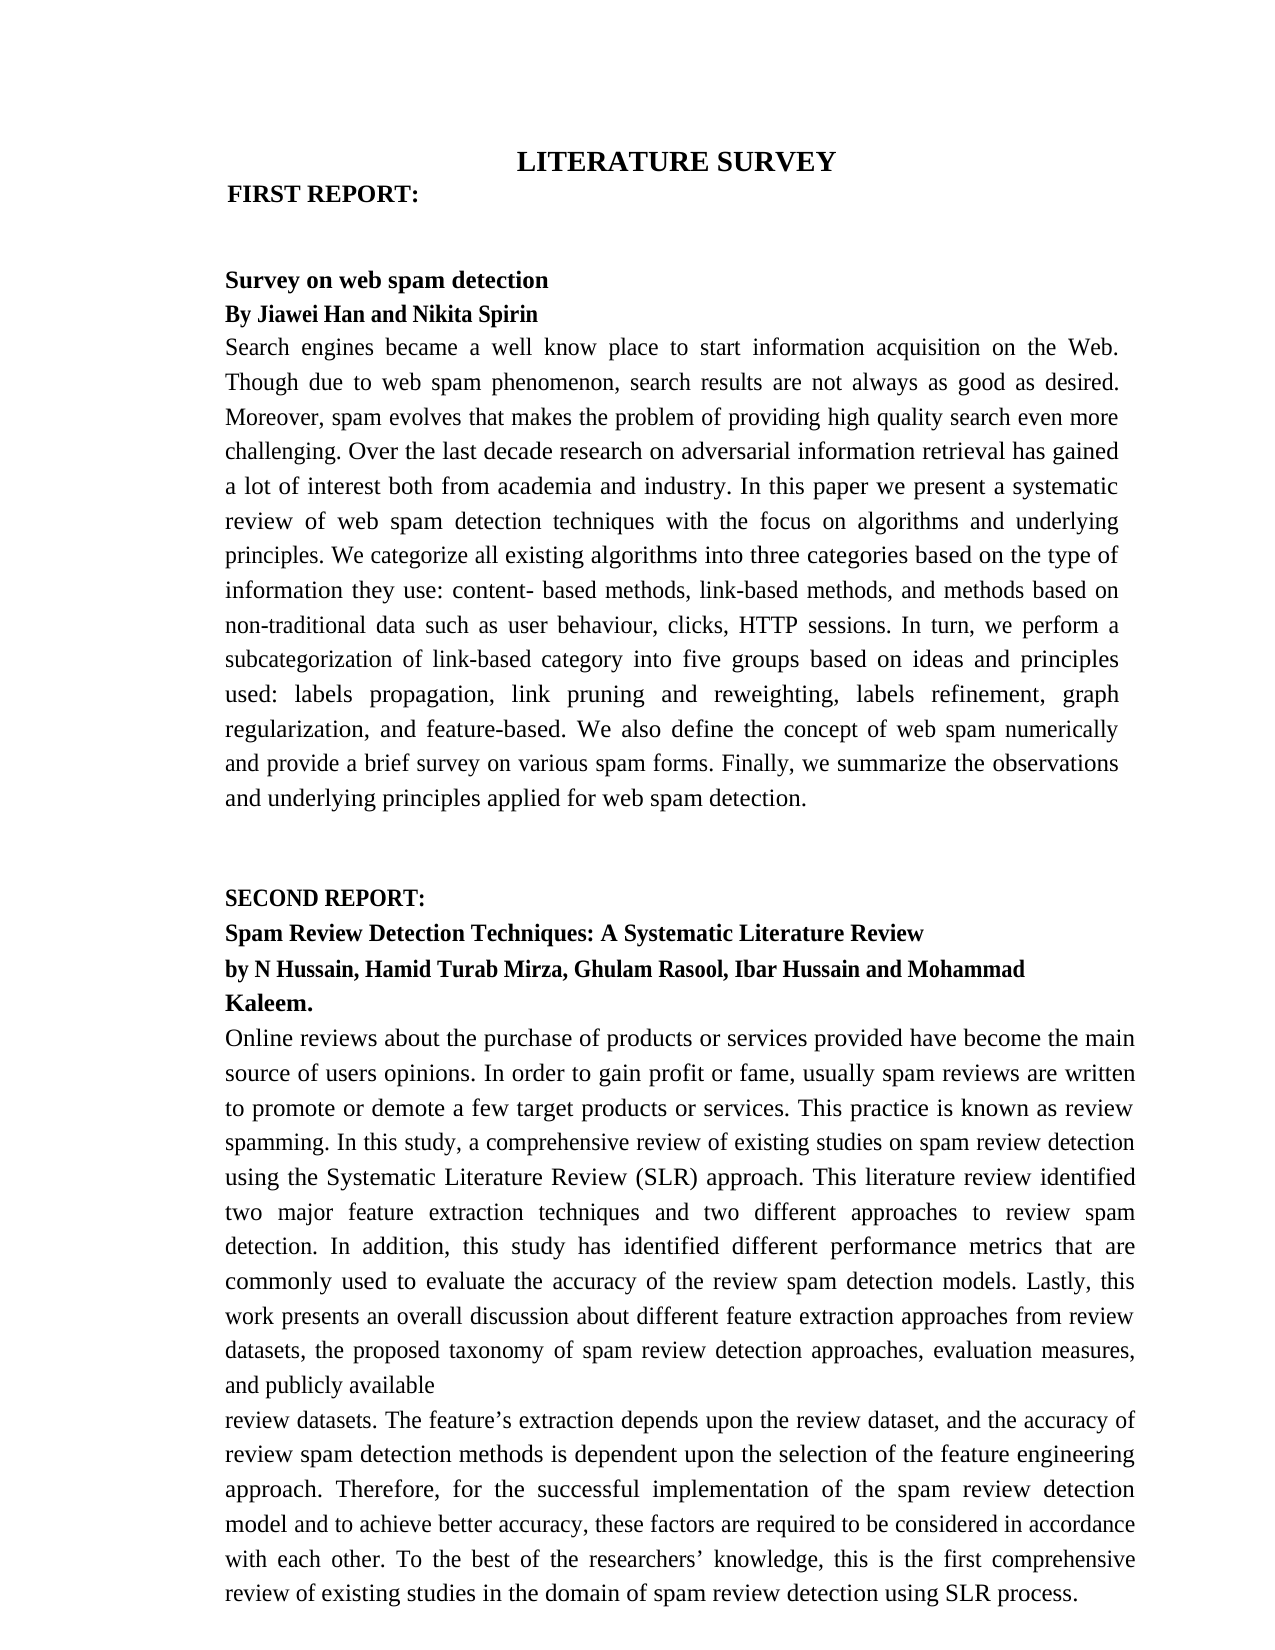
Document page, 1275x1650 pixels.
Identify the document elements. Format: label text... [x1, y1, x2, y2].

text Survey on web spam detection [225, 265, 1135, 294]
text By Jiawei Han and Nikita Spirin [225, 299, 1135, 328]
text Spam Review Detection Techniques: A Systematic Literature Review [225, 918, 1135, 947]
text LITERATURE SURVEY [429, 144, 1135, 177]
text FIRST REPORT: [139, 179, 422, 208]
text by N Hussain, Hamid Turab Mirza, Ghulam Rasool, Ibar Hussain and Mohammad Kaleem. [225, 954, 1057, 1017]
text SECOND REPORT: [225, 883, 1135, 912]
text review datasets. The feature’s extraction depends upon the review dataset, and the accuracy of review spam detection methods is dependent upon the selection of the feature engineering approach. Therefore, for the successful implementation of the spam review detection model and to achieve better accuracy, these factors are required to be considered in accordance with each other. To the best of the researchers’ knowledge, this is the first comprehensive review of existing studies in the domain of spam review detection using SLR process. [225, 1405, 1135, 1607]
text Online reviews about the purchase of products or services provided have become the main source of users opinions. In order to gain profit or fame, usually spam reviews are written to promote or demote a few target products or services. This practice is known as review spamming. In this study, a comprehensive review of existing studies on spam review detection using the Systematic Literature Review (SLR) approach. This literature review identified two major feature extraction techniques and two different approaches to review spam detection. In addition, this study has identified different performance metrics that are commonly used to evaluate the accuracy of the review spam detection models. Lastly, this work presents an overall discussion about different feature extraction approaches from review datasets, the proposed taxonomy of spam review detection approaches, evaluation measures, and publicly available [225, 1023, 1135, 1399]
text Search engines became a well know place to start information acquisition on the Web. Though due to web spam phenomenon, search results are not always as good as desired. Moreover, spam evolves that makes the problem of providing high quality search even more challenging. Over the last decade research on adversarial information retrieval has gained a lot of interest both from academia and industry. In this paper we present a systematic review of web spam detection techniques with the focus on algorithms and underlying principles. We categorize all existing algorithms into three categories based on the type of information they use: content- based methods, link-based methods, and methods based on non-traditional data such as user behaviour, clicks, HTTP sessions. In turn, we perform a subcategorization of link-based category into five groups based on ideas and principles used: labels propagation, link pruning and reweighting, labels refinement, graph regularization, and feature-based. We also define the concept of web spam numerically and provide a brief survey on various spam forms. Finally, we summarize the observations and underlying principles applied for web spam detection. [225, 332, 1119, 812]
